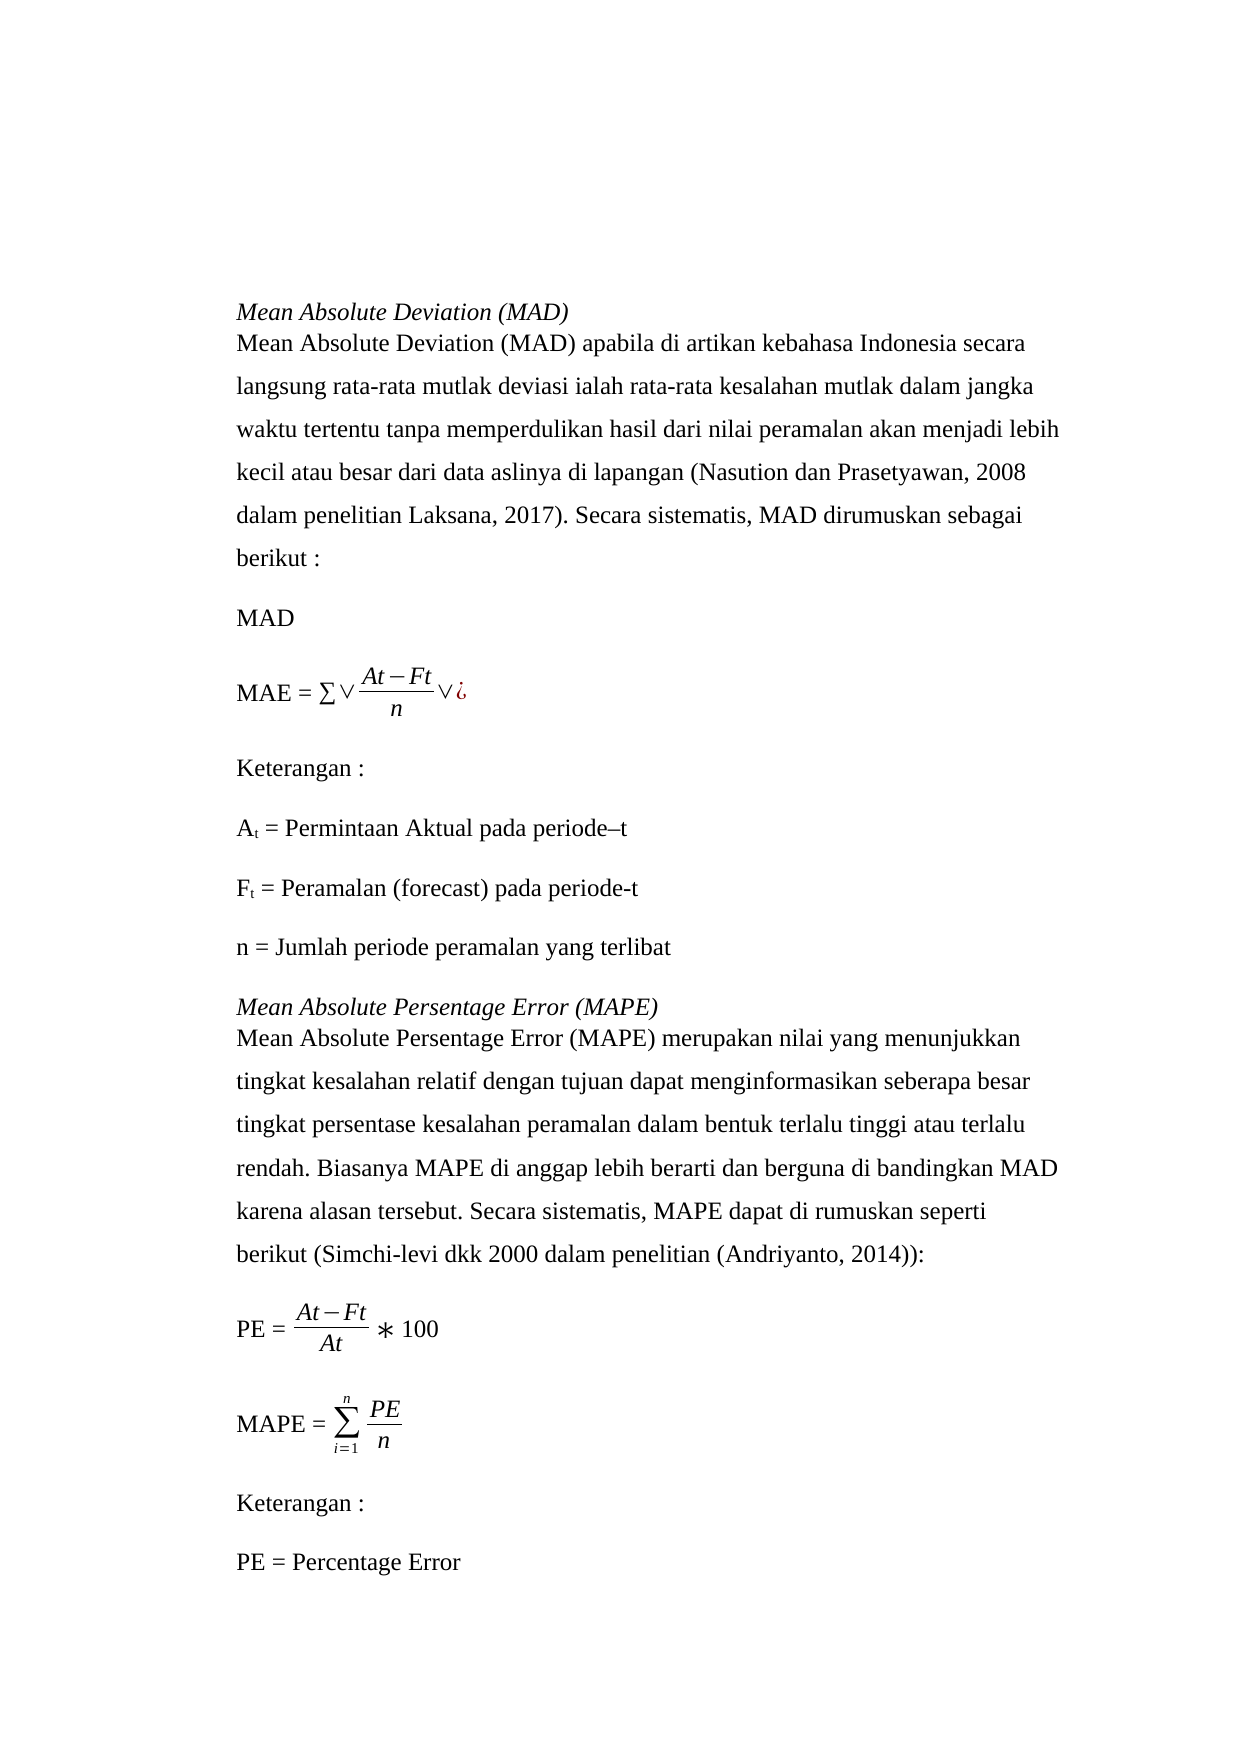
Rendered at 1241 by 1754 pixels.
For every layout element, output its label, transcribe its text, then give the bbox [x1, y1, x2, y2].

text MAPE = [236, 1389, 1063, 1457]
text Ft = Peramalan (forecast) pada periode-t [236, 873, 1063, 901]
text PE = ∗ 100 [236, 1299, 1063, 1358]
text n = Jumlah periode peramalan yang terlibat [236, 932, 1063, 961]
text Keterangan : [236, 753, 1063, 782]
text Mean Absolute Deviation (MAD) apabila di artikan kebahasa Indonesia secara langsung rata-rata mutlak deviasi ialah rata-rata kesalahan mutlak dalam jangka waktu tertentu tanpa memperdulikan hasil dari nilai peramalan akan menjadi lebih kecil atau besar dari data aslinya di lapangan (Nasution dan Prasetyawan, 2008 dalam penelitian Laksana, 2017). Secara sistematis, MAD dirumuskan sebagai berikut : [236, 328, 1063, 572]
text PE = Percentage Error [236, 1547, 1063, 1576]
text Mean Absolute Persentage Error (MAPE) merupakan nilai yang menunjukkan tingkat kesalahan relatif dengan tujuan dapat menginformasikan seberapa besar tingkat persentase kesalahan peramalan dalam bentuk terlalu tinggi atau terlalu rendah. Biasanya MAPE di anggap lebih berarti dan berguna di bandingkan MAD karena alasan tersebut. Secara sistematis, MAPE dapat di rumuskan seperti berikut (Simchi-levi dkk 2000 dalam penelitian (Andriyanto, 2014)): [236, 1023, 1063, 1268]
text MAE = [236, 663, 1063, 722]
text MAD [236, 603, 1063, 632]
text At = Permintaan Aktual pada periode–t [236, 813, 1063, 842]
subtitle Mean Absolute Persentage Error (MAPE) [236, 992, 1063, 1021]
subtitle Mean Absolute Deviation (MAD) [236, 297, 1063, 326]
text Keterangan : [236, 1488, 1063, 1516]
